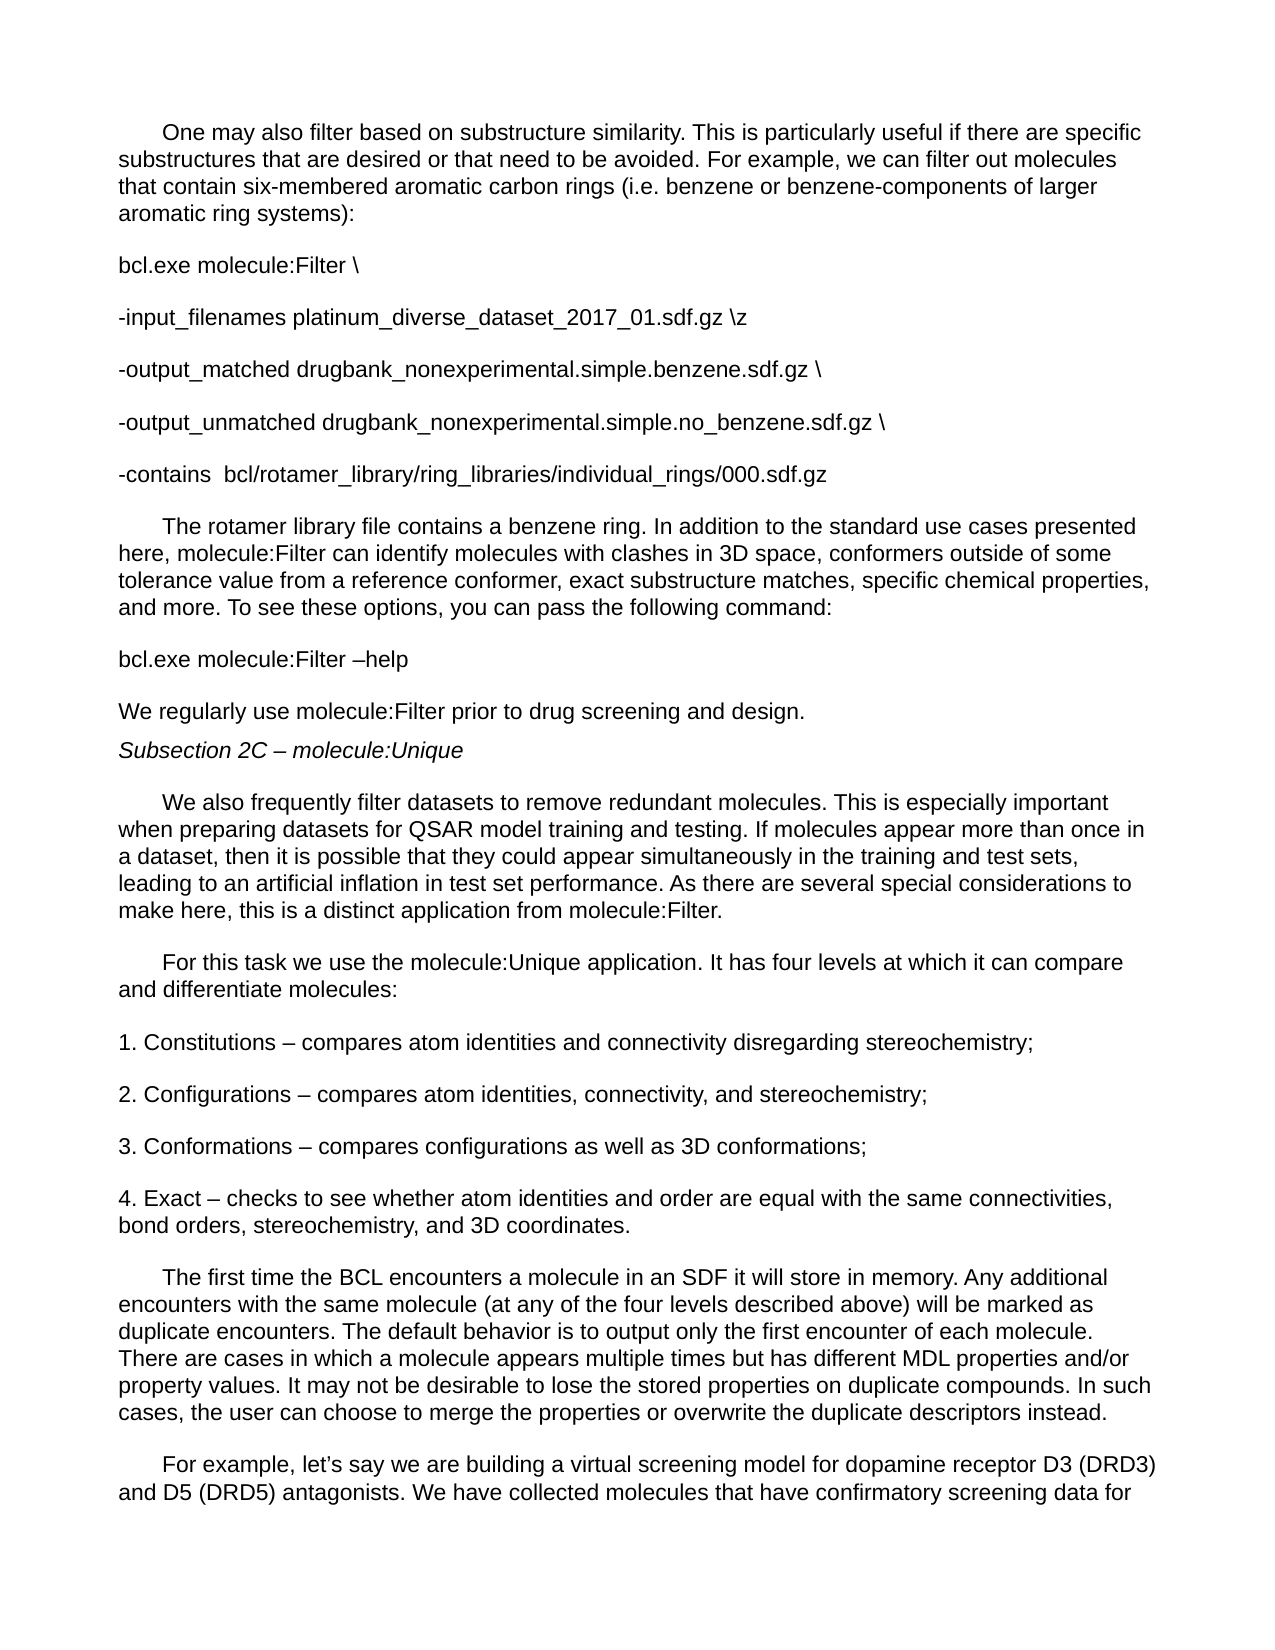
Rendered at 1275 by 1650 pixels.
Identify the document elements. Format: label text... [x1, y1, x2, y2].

subtitle 3. Conformations – compares configurations as well as 3D conformations; [118, 1132, 1157, 1159]
subtitle For this task we use the molecule:Unique application. It has four levels at which it can compare and differentiate molecules: [118, 949, 1157, 1003]
subtitle bcl.exe molecule:Filter –help [118, 645, 1157, 672]
subtitle One may also filter based on substructure similarity. This is particularly useful if there are specific substructures that are desired or that need to be avoided. For example, we can filter out molecules that contain six-membered aromatic carbon rings (i.e. benzene or benzene-components of larger aromatic ring systems): [118, 118, 1157, 226]
text Subsection 2C – molecule:Unique [118, 737, 1157, 763]
text -output_matched drugbank_nonexperimental.simple.benzene.sdf.gz \ [118, 356, 1157, 383]
subtitle We regularly use molecule:Filter prior to drug screening and design. [118, 697, 1157, 724]
text -input_filenames platinum_diverse_dataset_2017_01.sdf.gz \z [118, 303, 1157, 331]
text -contains bcl/rotamer_library/ring_libraries/individual_rings/000.sdf.gz [118, 460, 1157, 487]
subtitle 2. Configurations – compares atom identities, connectivity, and stereochemistry; [118, 1080, 1157, 1107]
text -output_unmatched drugbank_nonexperimental.simple.no_benzene.sdf.gz \ [118, 408, 1157, 435]
subtitle 1. Constitutions – compares atom identities and connectivity disregarding stereochemistry; [118, 1028, 1157, 1055]
subtitle 4. Exact – checks to see whether atom identities and order are equal with the same connectivities, bond orders, stereochemistry, and 3D coordinates. [118, 1184, 1157, 1238]
subtitle We also frequently filter datasets to remove redundant molecules. This is especially important when preparing datasets for QSAR model training and testing. If molecules appear more than once in a dataset, then it is possible that they could appear simultaneously in the training and test sets, leading to an artificial inflation in test set performance. As there are several special considerations to make here, this is a distinct application from molecule:Filter. [118, 788, 1157, 924]
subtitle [118, 1451, 1157, 1505]
subtitle The rotamer library file contains a benzene ring. In addition to the standard use cases presented here, molecule:Filter can identify molecules with clashes in 3D space, conformers outside of some tolerance value from a reference conformer, exact substructure matches, specific chemical properties, and more. To see these options, you can pass the following command: [118, 512, 1157, 620]
subtitle The first time the BCL encounters a molecule in an SDF it will store in memory. Any additional encounters with the same molecule (at any of the four levels described above) will be marked as duplicate encounters. The default behavior is to output only the first encounter of each molecule. There are cases in which a molecule appears multiple times but has different MDL properties and/or property values. It may not be desirable to lose the stored properties on duplicate compounds. In such cases, the user can choose to merge the properties or overwrite the duplicate descriptors instead. [118, 1263, 1157, 1426]
text bcl.exe molecule:Filter \ [118, 251, 1157, 278]
